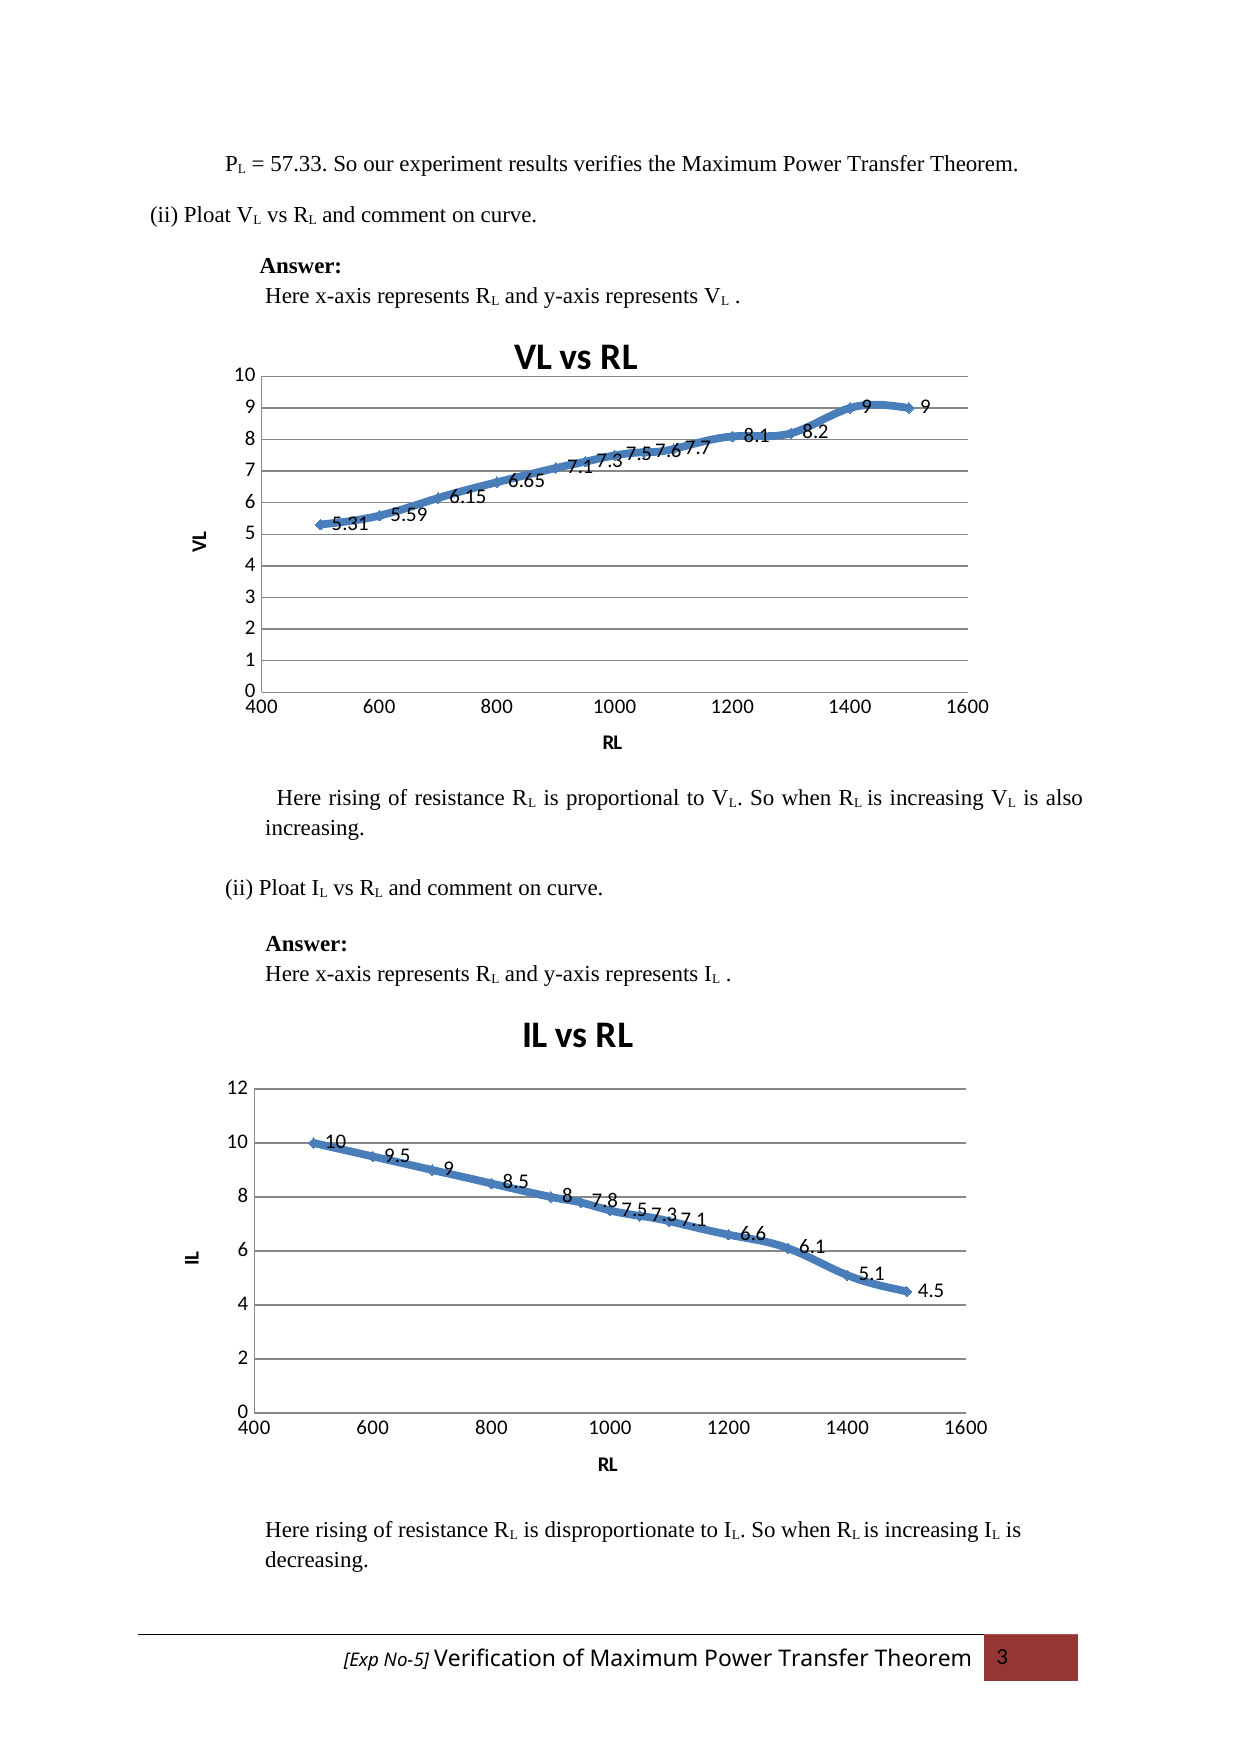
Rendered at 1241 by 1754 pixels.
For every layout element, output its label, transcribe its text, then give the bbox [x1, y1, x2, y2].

text PL = 57.33. So our experiment results verifies the Maximum Power Transfer Theorem. [150, 150, 1090, 176]
text Here x-axis represents RL and y-axis represents IL . [150, 960, 1090, 986]
text (ii) Ploat IL vs RL and comment on curve. [150, 874, 1090, 901]
text Answer: [150, 930, 1090, 956]
text Here rising of resistance RL is proportional to VL. So when RL is increasing VL is also increasing. [150, 784, 1090, 840]
text Answer: [150, 252, 1090, 278]
text Here rising of resistance RL is disproportionate to IL. So when RL is increasing IL is decreasing. [150, 1516, 1090, 1573]
text Here x-axis represents RL and y-axis represents VL . [150, 282, 1090, 309]
text (ii) Ploat VL vs RL and comment on curve. [150, 201, 1090, 227]
